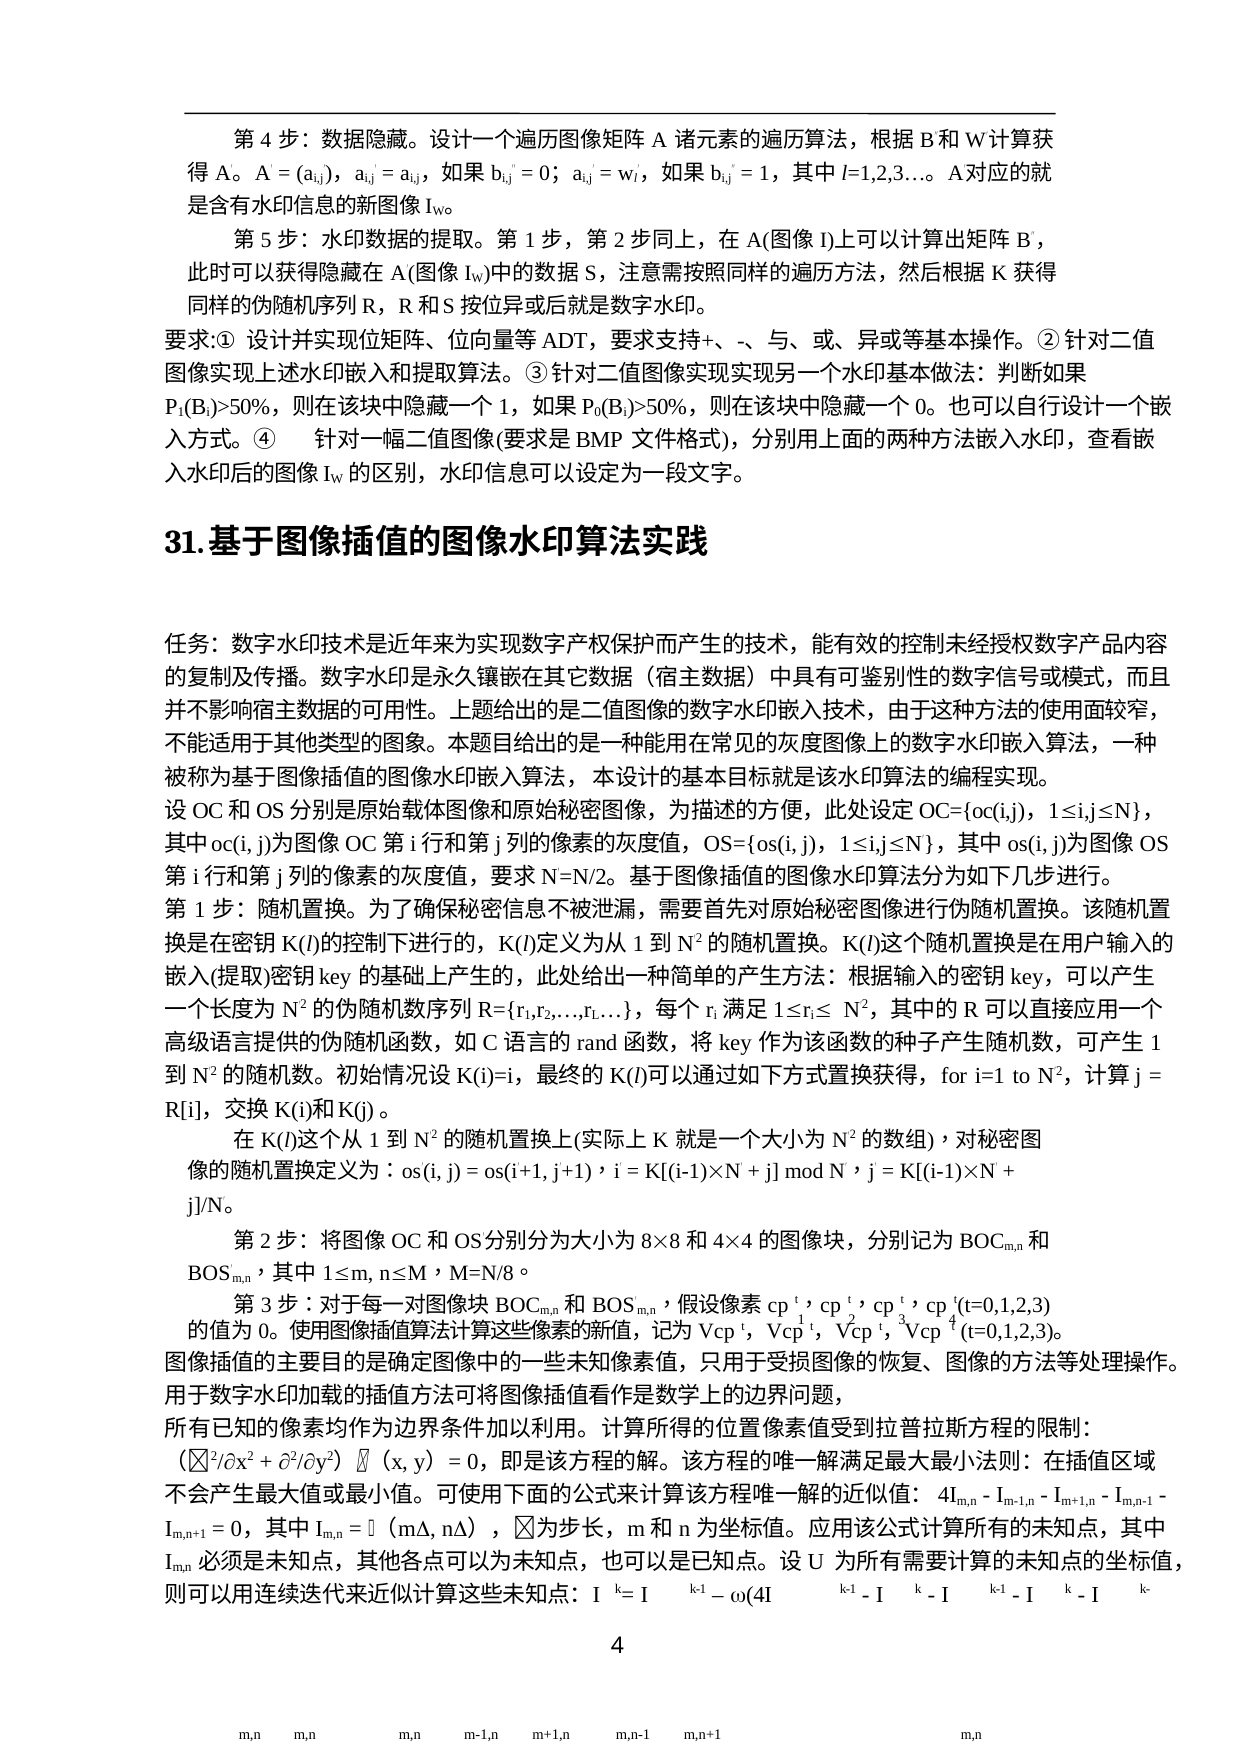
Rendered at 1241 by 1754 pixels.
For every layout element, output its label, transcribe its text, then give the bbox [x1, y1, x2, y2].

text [164, 1410, 1176, 1609]
text BOSm,n，其中 1m, nM，M=N/8。 [187, 1256, 1176, 1286]
text 图像插值的主要目的是确定图像中的一些未知像素值，只用于受损图像的恢复、图像的方法等处理操作。用于数字水印加载的插值方法可将图像插值看作是数学上的边界问题， [164, 1343, 1176, 1410]
text 在 K(l)这个从 1 到 N2 的随机置换上(实际上 K 就是一个大小为 N2 的数组)，对秘密图像的随机置换定义为：os(i, j) = os(i+1, j+1)，i = K[(i-1)N + j] mod N，j = K[(i-1)N + j]/N。 [187, 1124, 1054, 1218]
text 第 3 步：对于每一对图像块 BOCm,n 和 BOSm,n，假设像素 cp t，cp t，cp t，cp t(t=0,1,2,3) [233, 1289, 1176, 1319]
text 第 5 步：水印数据的提取。第 1 步，第 2 步同上，在 A(图像 I)上可以计算出矩阵 B，此时可以获得隐藏在 A(图像 IW)中的数据 S，注意需按照同样的遍历方法，然后根据 K 获得同样的伪随机序列 R，R 和 S 按位异或后就是数字水印。 [187, 222, 1057, 320]
text 第 4 步：数据隐藏。设计一个遍历图像矩阵 A 诸元素的遍历算法，根据 B和 W计算获得 A。A = (ai,j)，ai,j = ai,j，如果 bi,j = 0；ai,j = wl，如果 bi,j = 1，其中 l=1,2,3…。A对应的就是含有水印信息的新图像 IW。 [187, 122, 1054, 220]
text 要求:① 设计并实现位矩阵、位向量等 ADT，要求支持+、-、与、或、异或等基本操作。② 针对二值图像实现上述水印嵌入和提取算法。③ 针对二值图像实现实现另一个水印基本做法：判断如果 P1(Bi)>50%，则在该块中隐藏一个 1，如果 P0(Bi)>50%，则在该块中隐藏一个 0。也可以自行设计一个嵌入方式。④ 针对一幅二值图像(要求是 BMP 文件格式)，分别用上面的两种方法嵌入水印，查看嵌入水印后的图像 IW 的区别，水印信息可以设定为一段文字。 [164, 322, 1176, 488]
subtitle 基于图像插值的图像水印算法实践 [164, 515, 1176, 563]
text 任务：数字水印技术是近年来为实现数字产权保护而产生的技术，能有效的控制未经授权数字产品内容的复制及传播。数字水印是永久镶嵌在其它数据（宿主数据）中具有可鉴别性的数字信号或模式，而且并不影响宿主数据的可用性。上题给出的是二值图像的数字水印嵌入技术，由于这种方法的使用面较窄，不能适用于其他类型的图象。本题目给出的是一种能用在常见的灰度图像上的数字水印嵌入算法，一种被称为基于图像插值的图像水印嵌入算法， 本设计的基本目标就是该水印算法的编程实现。 [164, 625, 1176, 792]
text 的值为 0。使用图像插值算法计算这些像素的新值，记为 Vcp t，Vcp t，Vcp t，Vcp t (t=0,1,2,3)。 [187, 1321, 1176, 1343]
text 第 2 步：将图像 OC 和 OS分别分为大小为 88 和 44 的图像块，分别记为 BOCm,n 和 [233, 1223, 1176, 1254]
text 设 OC 和 OS 分别是原始载体图像和原始秘密图像，为描述的方便，此处设定 OC={oc(i,j)，1i,jN}，其中 oc(i, j)为图像 OC 第 i 行和第 j 列的像素的灰度值，OS={os(i, j)，1i,jN}，其中 os(i, j)为图像 OS 第 i 行和第 j 列的像素的灰度值，要求 N=N/2。基于图像插值的图像水印算法分为如下几步进行。 [164, 792, 1176, 891]
text 第 1 步：随机置换。为了确保秘密信息不被泄漏，需要首先对原始秘密图像进行伪随机置换。该随机置换是在密钥 K(l)的控制下进行的，K(l)定义为从 1 到 N2 的随机置换。K(l)这个随机置换是在用户输入的嵌入(提取)密钥 key 的基础上产生的，此处给出一种简单的产生方法：根据输入的密钥 key，可以产生一个长度为 N2 的伪随机数序列 R={r1,r2,…,rL…}，每个 ri 满足 1ri N2，其中的 R 可以直接应用一个高级语言提供的伪随机函数，如 C 语言的 rand 函数，将 key 作为该函数的种子产生随机数，可产生 1 到 N2 的随机数。初始情况设 K(i)=i，最终的 K(l)可以通过如下方式置换获得，for i=1 to N2，计算 j = R[i]，交换 K(i)和 K(j) 。 [164, 891, 1176, 1124]
